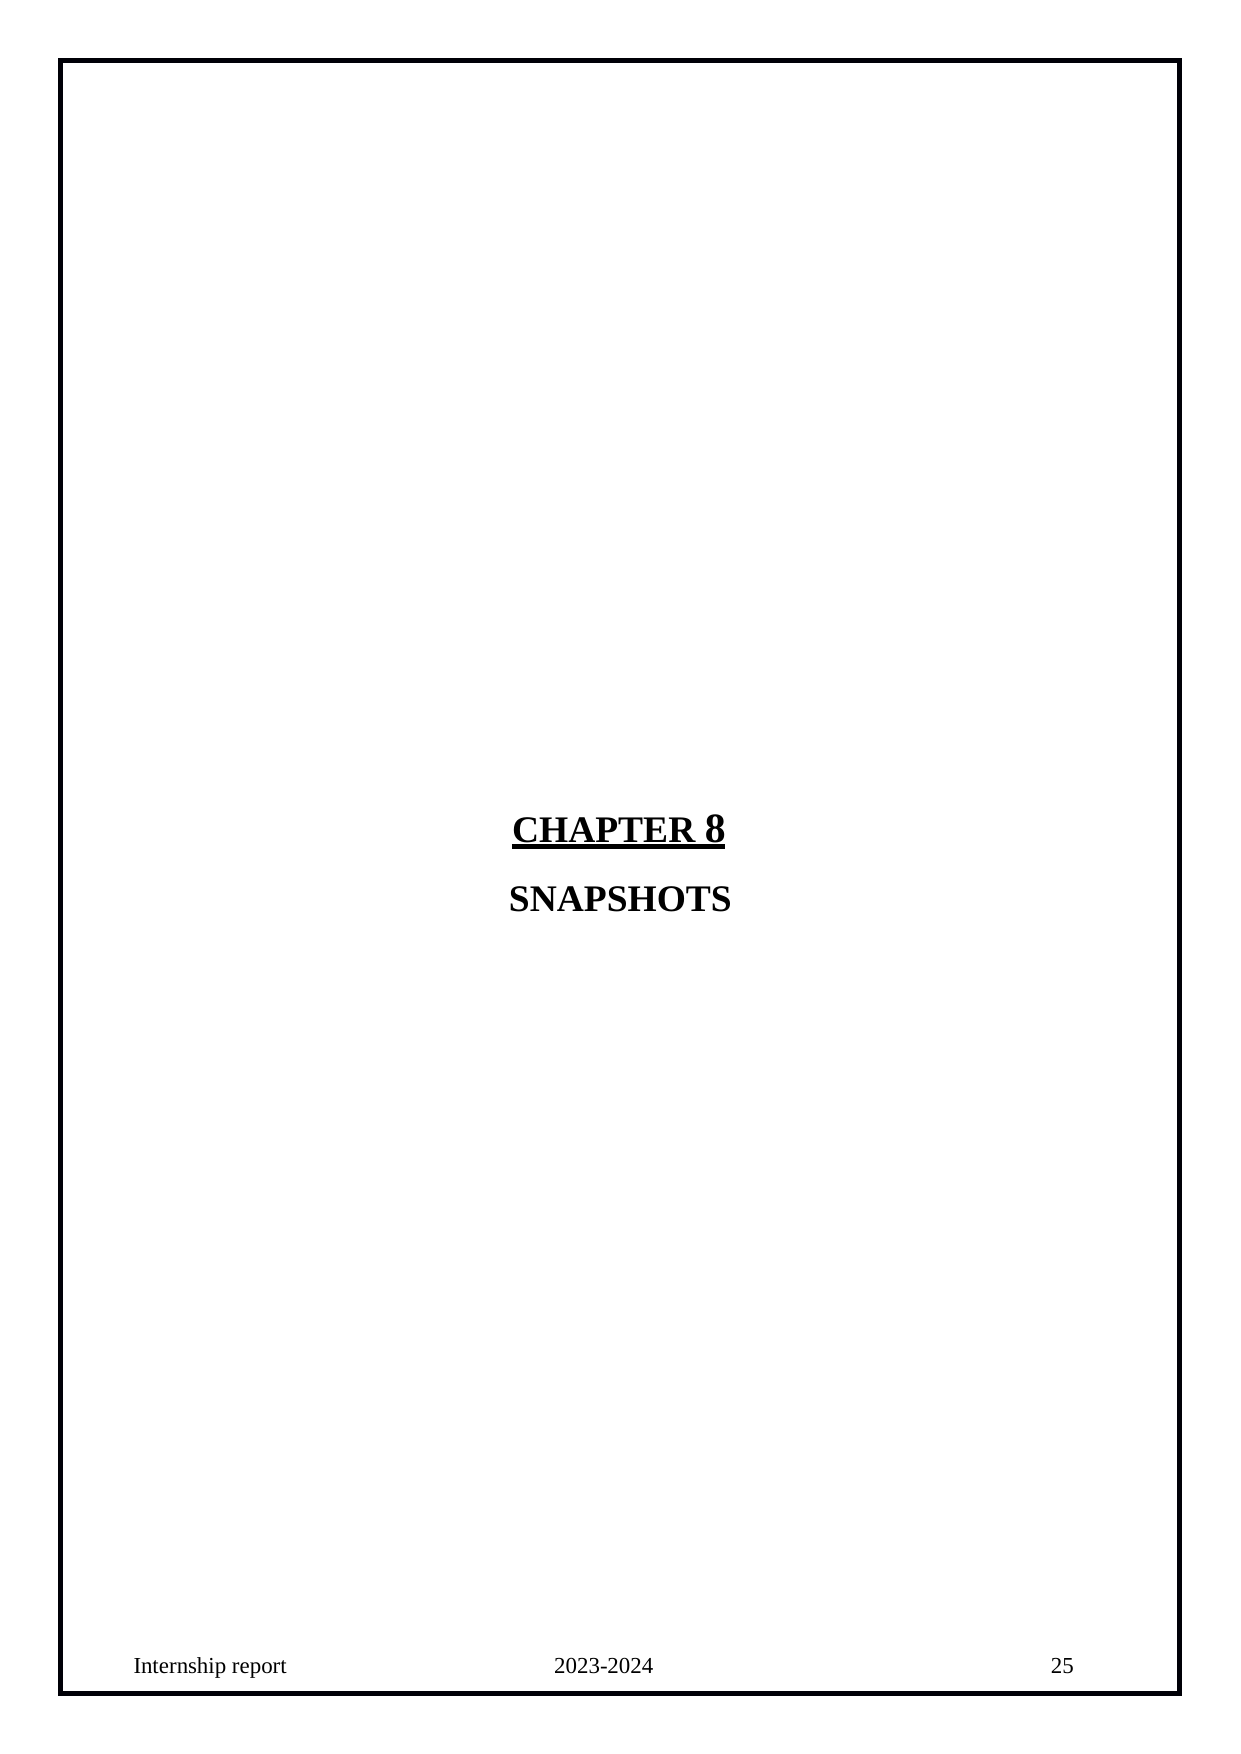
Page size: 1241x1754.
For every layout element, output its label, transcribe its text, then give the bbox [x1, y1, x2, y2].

subtitle CHAPTER 8 SNAPSHOTS [506, 803, 732, 919]
